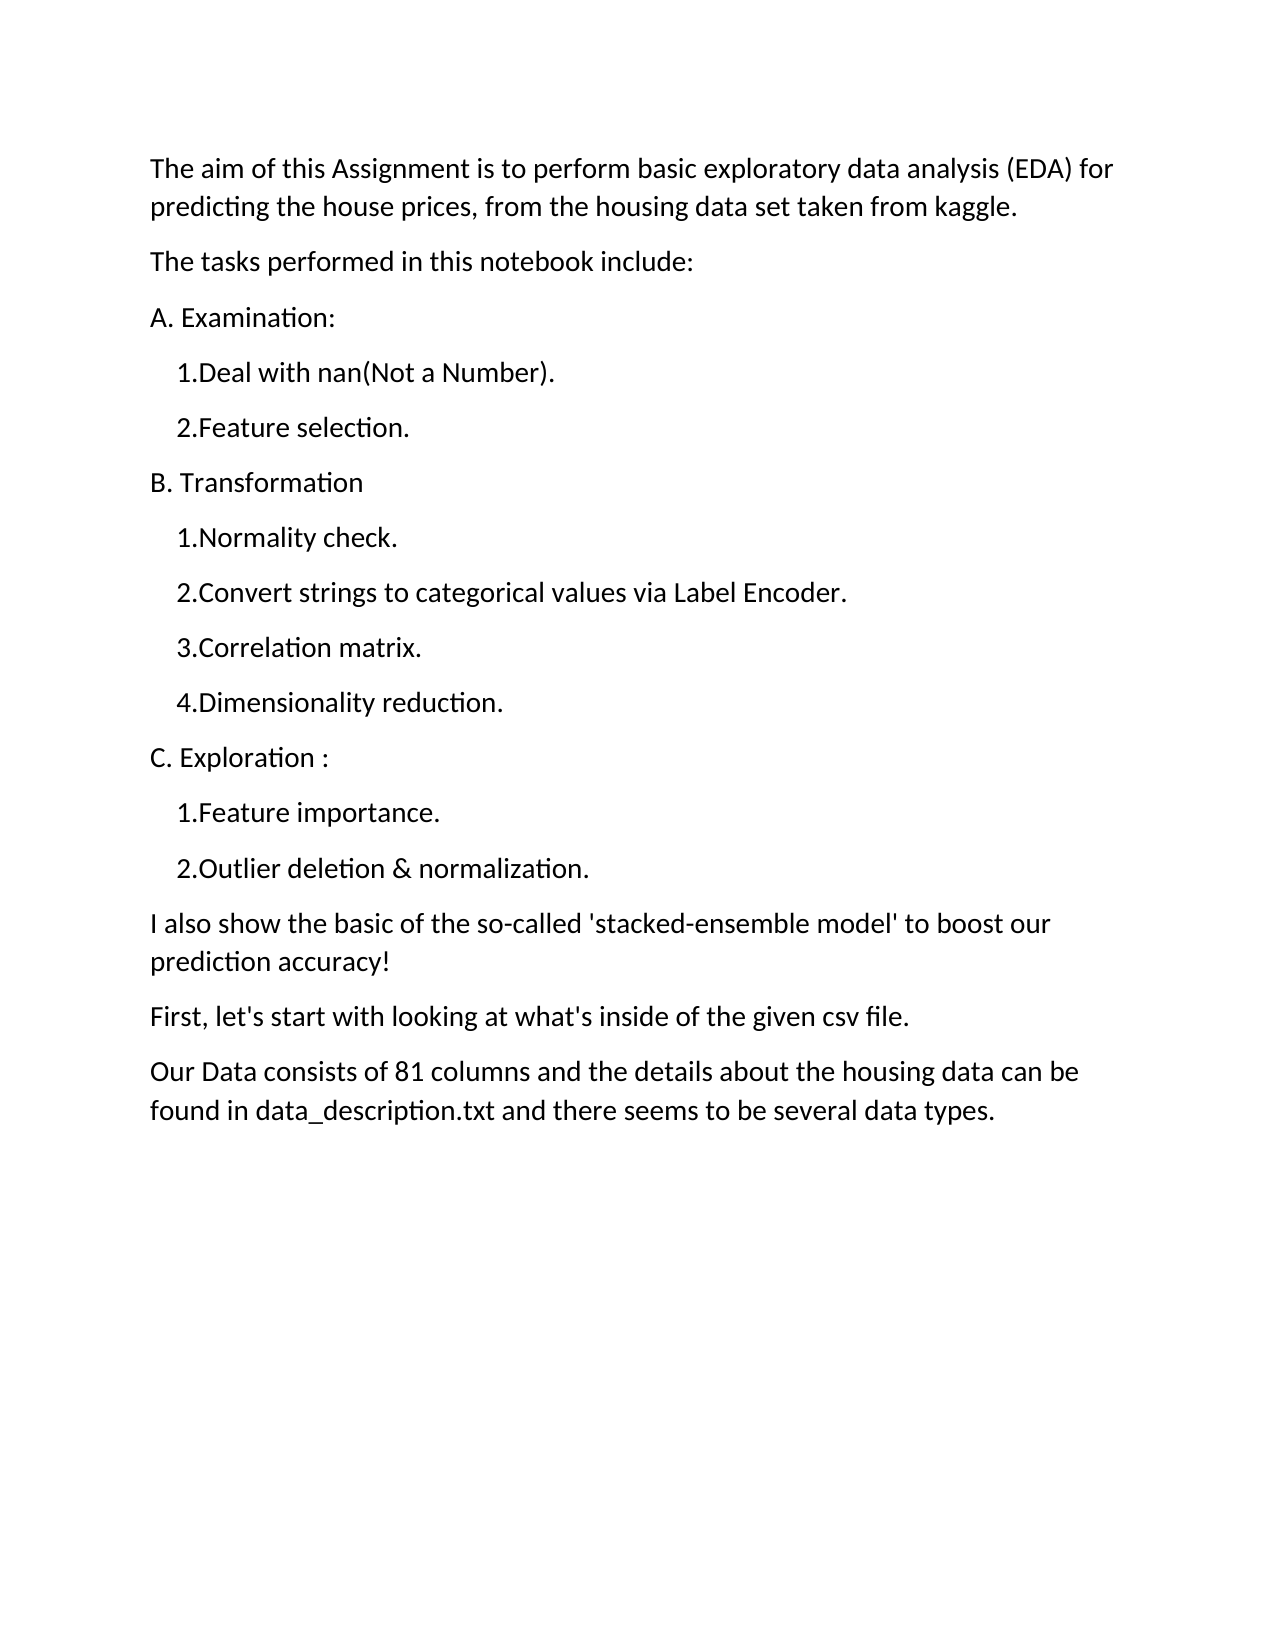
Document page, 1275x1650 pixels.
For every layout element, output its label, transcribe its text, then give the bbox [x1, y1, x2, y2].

text 4.Dimensionality reduction. [150, 684, 1125, 720]
text C. Exploration : [150, 739, 1125, 775]
text A. Examination: [150, 299, 1125, 334]
text Our Data consists of 81 columns and the details about the housing data can be found in data_description.txt and there seems to be several data types. [150, 1053, 1125, 1127]
text 2.Feature selection. [150, 409, 1125, 444]
text 2.Convert strings to categorical values via Label Encoder. [150, 574, 1125, 610]
text 1.Normality check. [150, 519, 1125, 555]
text 3.Correlation matrix. [150, 629, 1125, 665]
text 2.Outlier deletion & normalization. [150, 850, 1125, 885]
text First, let's start with looking at what's inside of the given csv file. [150, 998, 1125, 1034]
text The tasks performed in this notebook include: [150, 243, 1125, 279]
text I also show the basic of the so-called 'stacked-ensemble model' to boost our prediction accuracy! [150, 905, 1125, 979]
text The aim of this Assignment is to perform basic exploratory data analysis (EDA) for predicting the house prices, from the housing data set taken from kaggle. [150, 150, 1125, 224]
text 1.Feature importance. [150, 794, 1125, 830]
text B. Transformation [150, 464, 1125, 499]
text 1.Deal with nan(Not a Number). [150, 354, 1125, 389]
